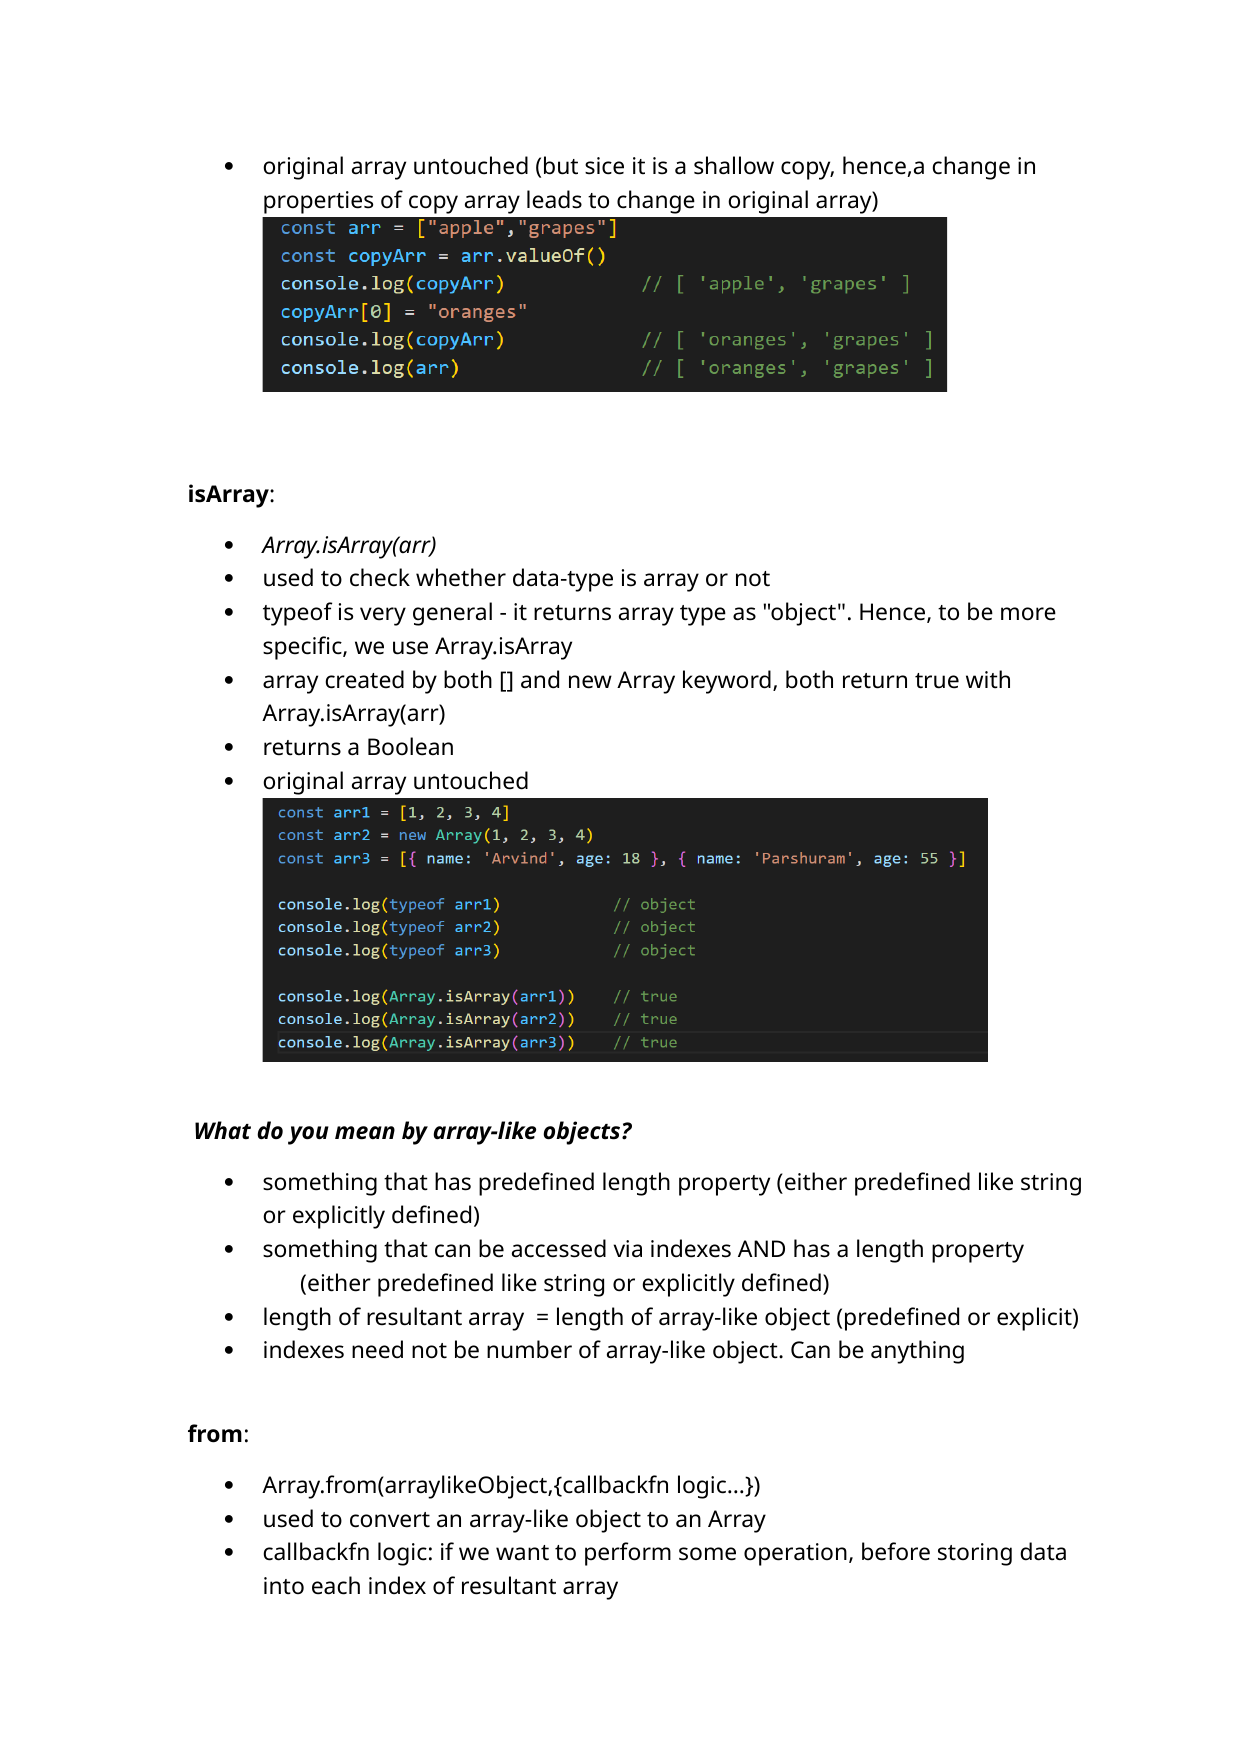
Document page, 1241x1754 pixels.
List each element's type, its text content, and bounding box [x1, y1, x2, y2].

list indexes need not be number of array-like object. Can be anything [225, 1334, 1090, 1399]
list something that can be accessed via indexes AND has a length property (either predefined like string or explicitly defined) [225, 1233, 1090, 1298]
list used to check whether data-type is array or not [225, 562, 1090, 593]
list typeof is very general - it returns array type as "object". Hence, to be more specific, we use Array.isArray [225, 596, 1090, 661]
list length of resultant array = length of array-like object (predefined or explicit) [225, 1300, 1090, 1332]
list Array.isArray(arr) [225, 528, 1090, 560]
text What do you mean by array-like objects? [187, 1115, 1090, 1146]
list array created by both [] and new Array keyword, both return true with Array.isArray(arr) [225, 663, 1090, 728]
text from: [187, 1418, 1090, 1449]
picture [262, 798, 988, 1062]
list callbackfn logic: if we want to perform some operation, before storing data into each index of resultant array [225, 1536, 1090, 1601]
list returns a Boolean [225, 731, 1090, 762]
list used to convert an array-like object to an Array [225, 1502, 1090, 1534]
picture [262, 217, 948, 392]
list something that has predefined length property (either predefined like string or explicitly defined) [225, 1165, 1090, 1230]
list Array.from(arraylikeObject,{callbackfn logic…}) [225, 1469, 1090, 1500]
text isArray: [187, 478, 1090, 509]
